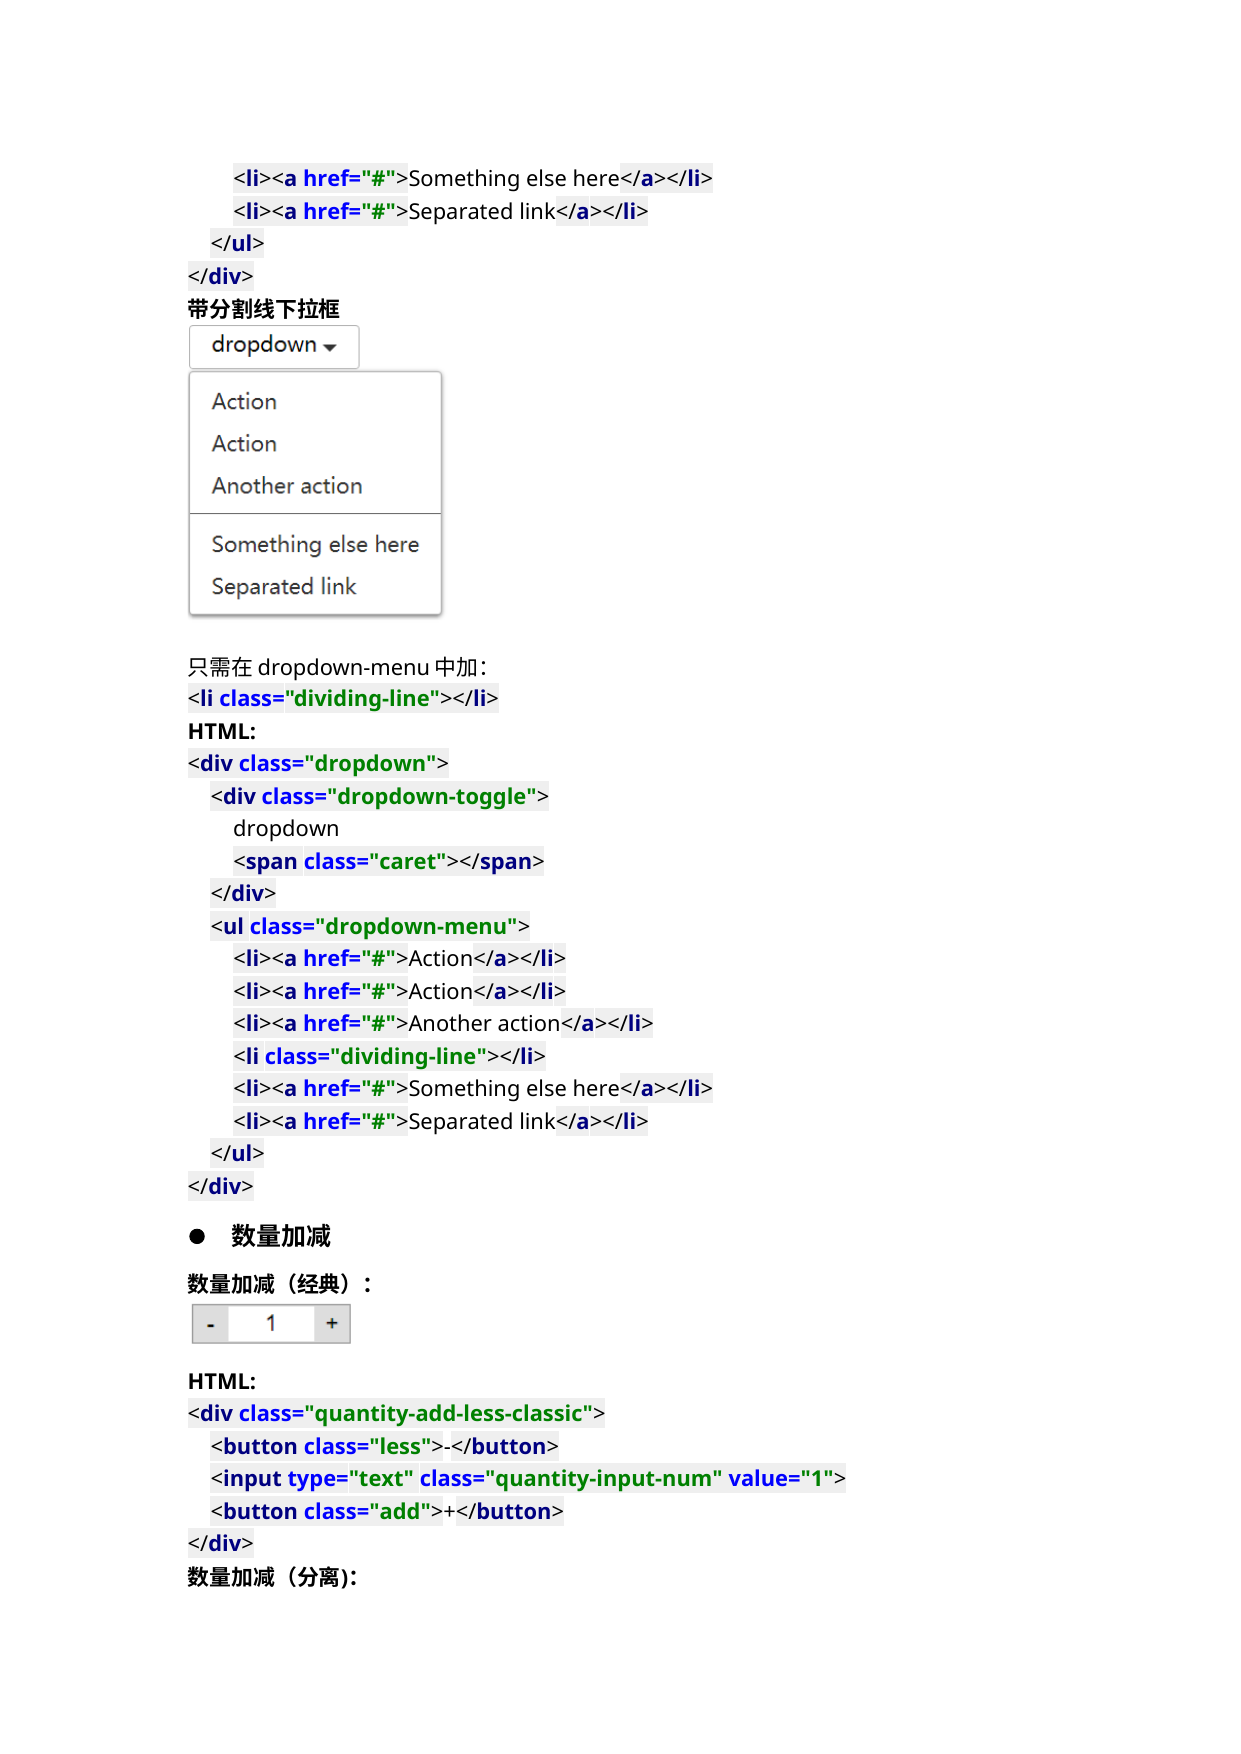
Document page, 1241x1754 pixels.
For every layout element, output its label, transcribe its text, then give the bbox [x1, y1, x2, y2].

text 数量加减（经典）： [187, 1267, 1053, 1299]
text <div class="dropdown"> <div class="dropdown-toggle"> dropdown <span class="caret"></span> </div> <ul class="dropdown-menu"> <li><a href="#">Action</a></li> <li><a href="#">Action</a></li> <li><a href="#">Another action</a></li> <li class="dividing-line"></li> <li><a href="#">Something else here</a></li> <li><a href="#">Separated link</a></li> </ul> </div> [187, 747, 1053, 1202]
picture [187, 324, 450, 623]
text 只需在dropdown-menu中加： [187, 649, 1053, 682]
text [187, 162, 1053, 292]
text HTML: [187, 1364, 1053, 1397]
list 数量加减 [187, 1202, 1053, 1267]
text 数量加减（分离)： [187, 1559, 1053, 1592]
text <li class="dividing-line"></li> [187, 682, 1053, 714]
text <div class="quantity-add-less-classic"> <button class="less">-</button> <input type="text" class="quantity-input-num" value="1"> <button class="add">+</button> </div> [187, 1397, 1053, 1559]
text 带分割线下拉框 [187, 292, 1053, 324]
picture [187, 1299, 356, 1349]
text HTML: [187, 714, 1053, 747]
